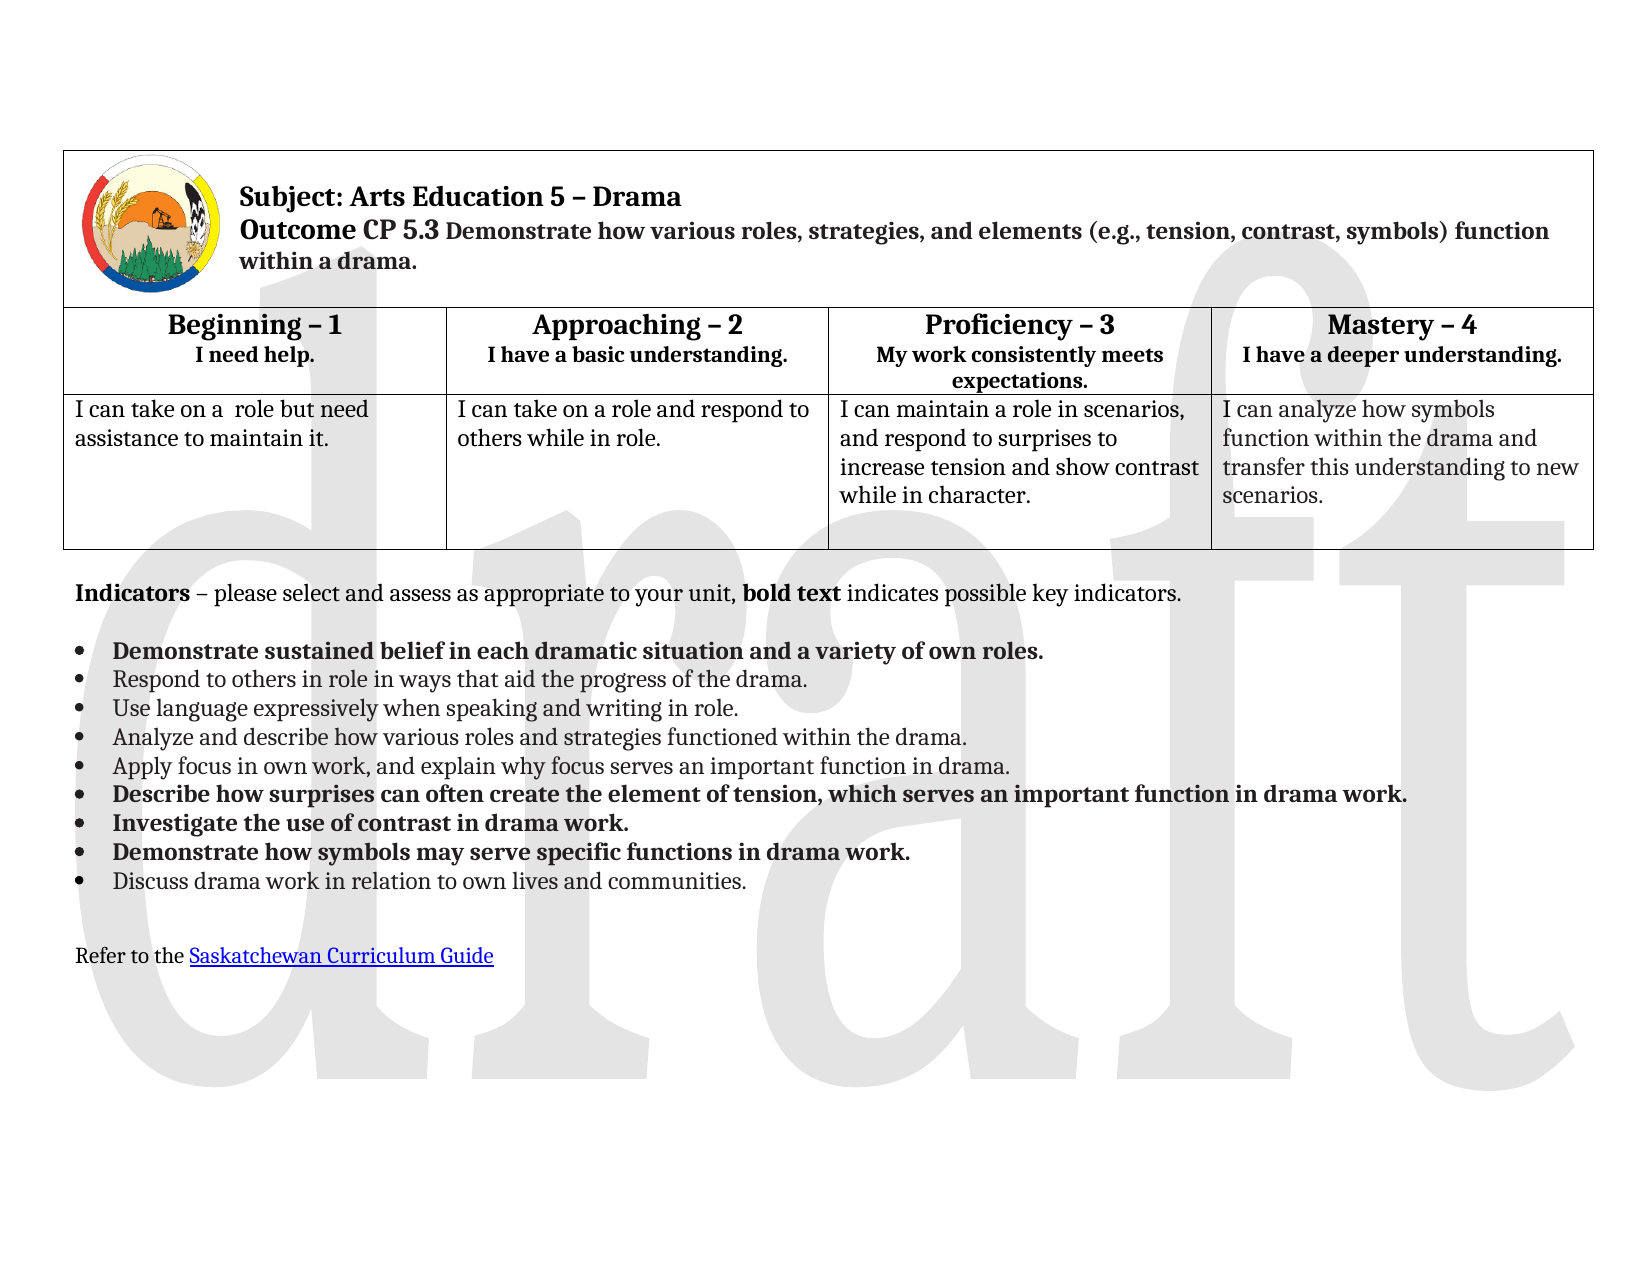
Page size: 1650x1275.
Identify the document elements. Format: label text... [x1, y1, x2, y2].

list Investigate the use of contrast in drama work. [75, 809, 1575, 838]
picture [75, 150, 221, 296]
table_header Subject: Arts Education 5 – Drama Outcome CP 5.3 Demonstrate how various roles, strategies, and elements (e.g., tension, contrast, symbols) function within a drama. [64, 151, 1593, 307]
list Describe how surprises can often create the element of tension, which serves an important function in drama work. [75, 780, 1575, 809]
table_cell I can take on a role but need assistance to maintain it. [64, 395, 446, 549]
table_cell Mastery – 4 I have a deeper understanding. [1212, 308, 1593, 394]
list Apply focus in own work, and explain why focus serves an important function in drama. [75, 752, 1575, 780]
text Refer to the Saskatchewan Curriculum Guide [75, 943, 1575, 969]
list Demonstrate how symbols may serve specific functions in drama work. [75, 838, 1575, 867]
table_cell I can take on a role and respond to others while in role. [447, 395, 828, 549]
list Respond to others in role in ways that aid the progress of the drama. [75, 665, 1575, 694]
table_cell I can maintain a role in scenarios, and respond to surprises to increase tension and show contrast while in character. [829, 395, 1211, 549]
list Discuss drama work in relation to own lives and communities. [75, 867, 1575, 895]
table_cell Proficiency – 3 My work consistently meets expectations. [829, 308, 1211, 394]
text Indicators – please select and assess as appropriate to your unit, bold text indicates possible key indicators. [75, 579, 1575, 608]
table_cell I can analyze how symbols function within the drama and transfer this understanding to new scenarios. [1212, 395, 1593, 549]
list Demonstrate sustained belief in each dramatic situation and a variety of own roles. [75, 637, 1575, 665]
table_cell Approaching – 2 I have a basic understanding. [447, 308, 828, 394]
table_cell Beginning – 1 I need help. [64, 308, 446, 394]
list Analyze and describe how various roles and strategies functioned within the drama. [75, 723, 1575, 752]
list Use language expressively when speaking and writing in role. [75, 694, 1575, 723]
